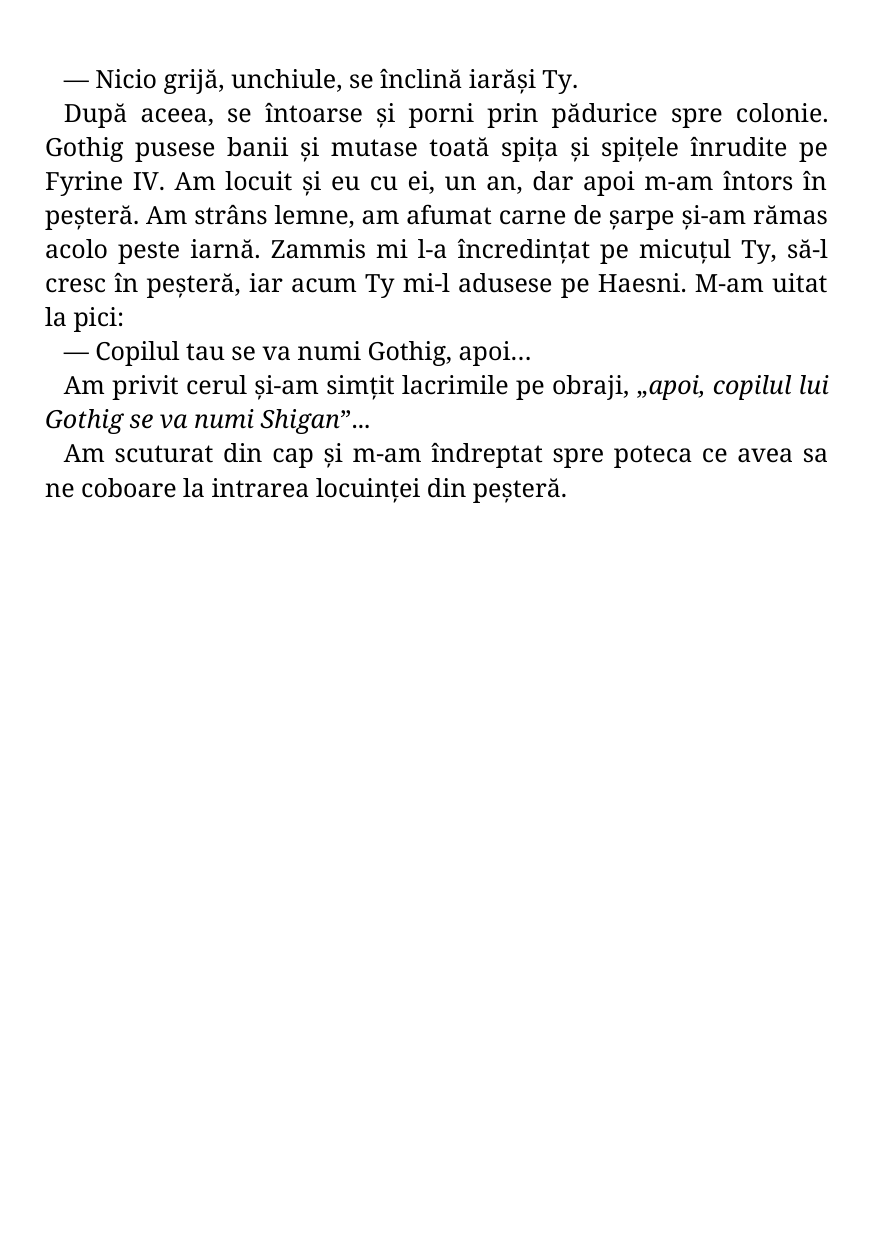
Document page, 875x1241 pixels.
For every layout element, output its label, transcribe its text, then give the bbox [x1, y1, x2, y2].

text După aceea, se întoarse și porni prin pădurice spre colonie. Gothig pusese banii și mutase toată spița și spițele înrudite pe Fyrine IV. Am locuit și eu cu ei, un an, dar apoi m-am întors în peșteră. Am strâns lemne, am afumat carne de șarpe și-am rămas acolo peste iarnă. Zammis mi l-a încredințat pe micuțul Ty, să-l cresc în peșteră, iar acum Ty mi-l adusese pe Haesni. M-am uitat la pici: [45, 96, 829, 334]
text — Copilul tau se va numi Gothig, apoi… [45, 334, 829, 368]
text Am scuturat din cap și m-am îndreptat spre poteca ce avea sa ne coboare la intrarea locuinței din peșteră. [45, 436, 829, 504]
text Am privit cerul și-am simțit lacrimile pe obraji, „apoi, copilul lui Gothig se va numi Shigan”... [45, 368, 829, 436]
text — Nicio grijă, unchiule, se înclină iarăși Ty. [45, 61, 829, 96]
